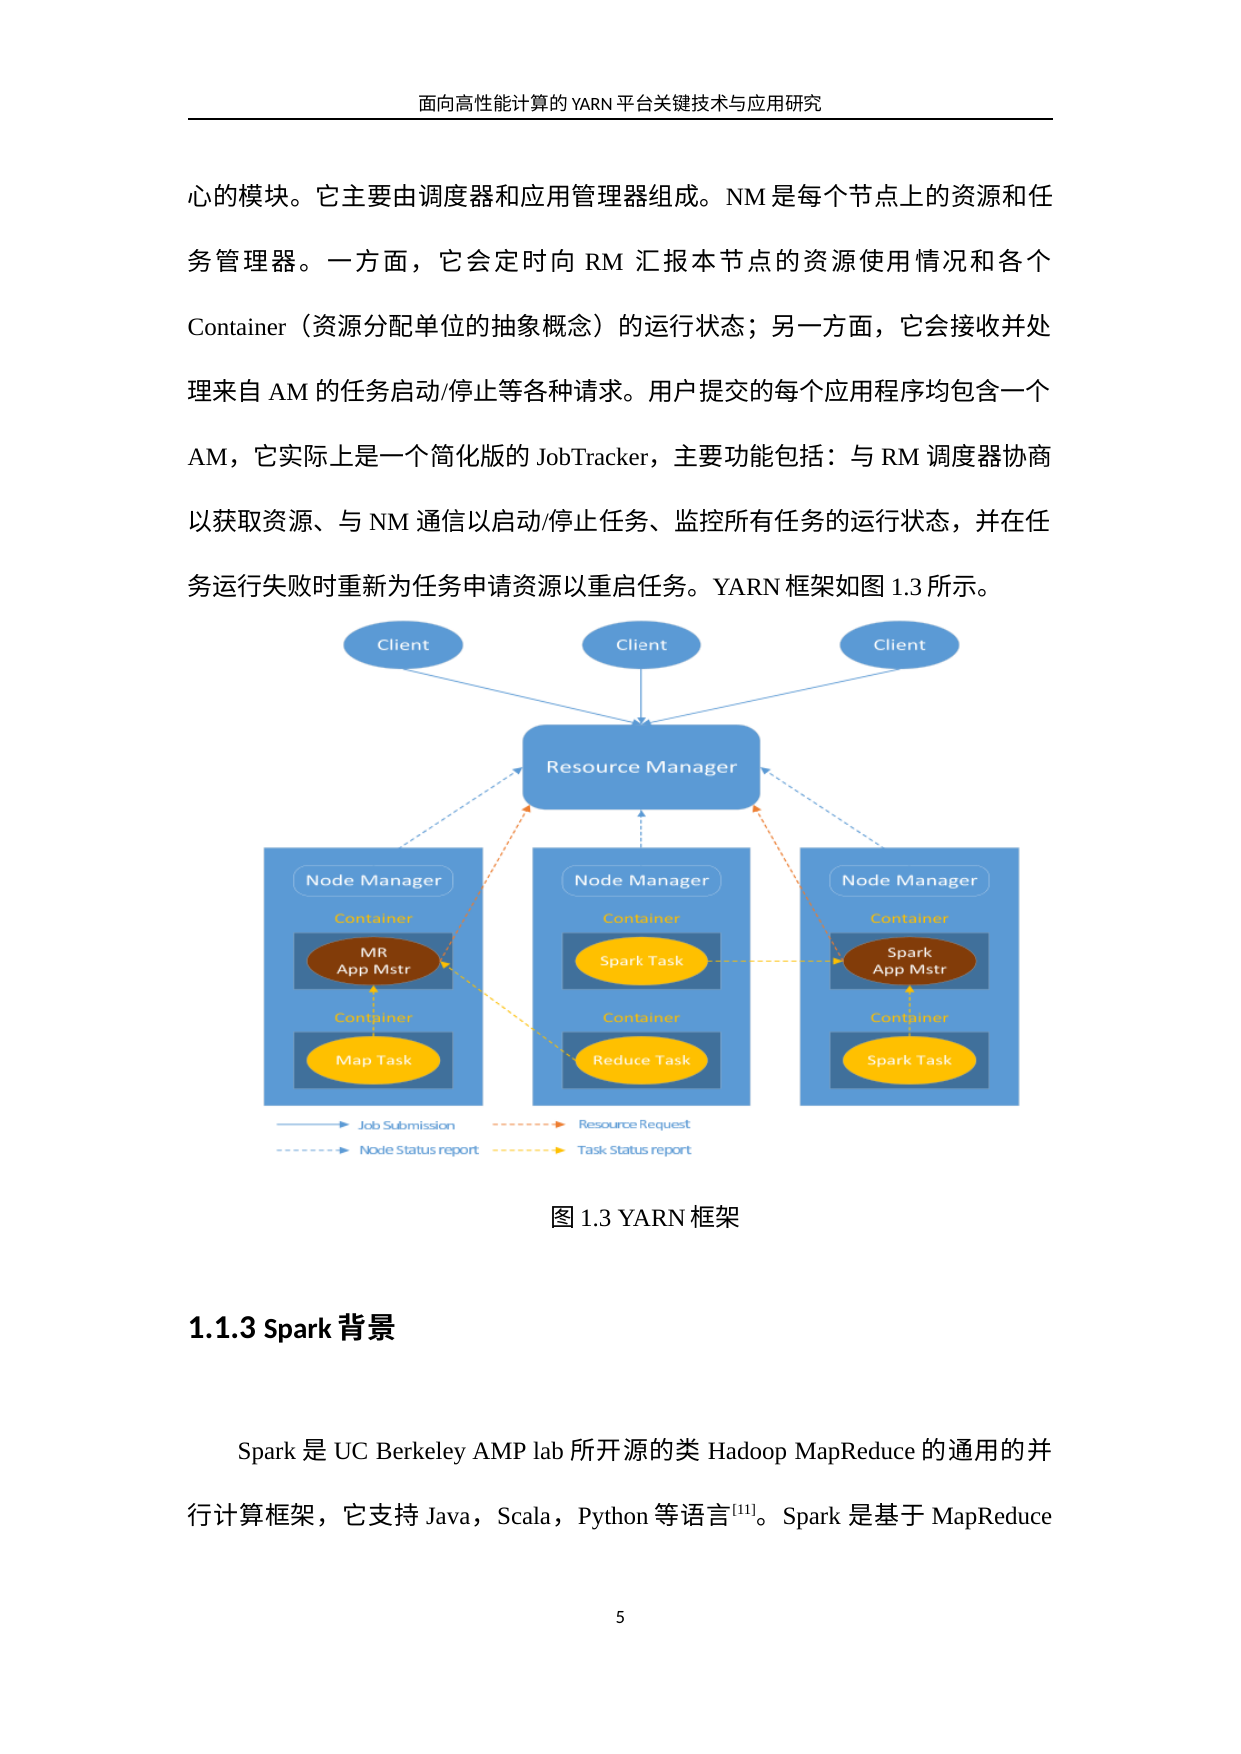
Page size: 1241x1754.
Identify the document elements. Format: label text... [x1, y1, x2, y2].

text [187, 1416, 1053, 1546]
picture [261, 617, 1023, 1159]
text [187, 162, 1053, 617]
text 图1.3 YARN框架 [187, 1183, 1053, 1248]
subtitle 1.1.3 Spark背景 [187, 1293, 1053, 1358]
